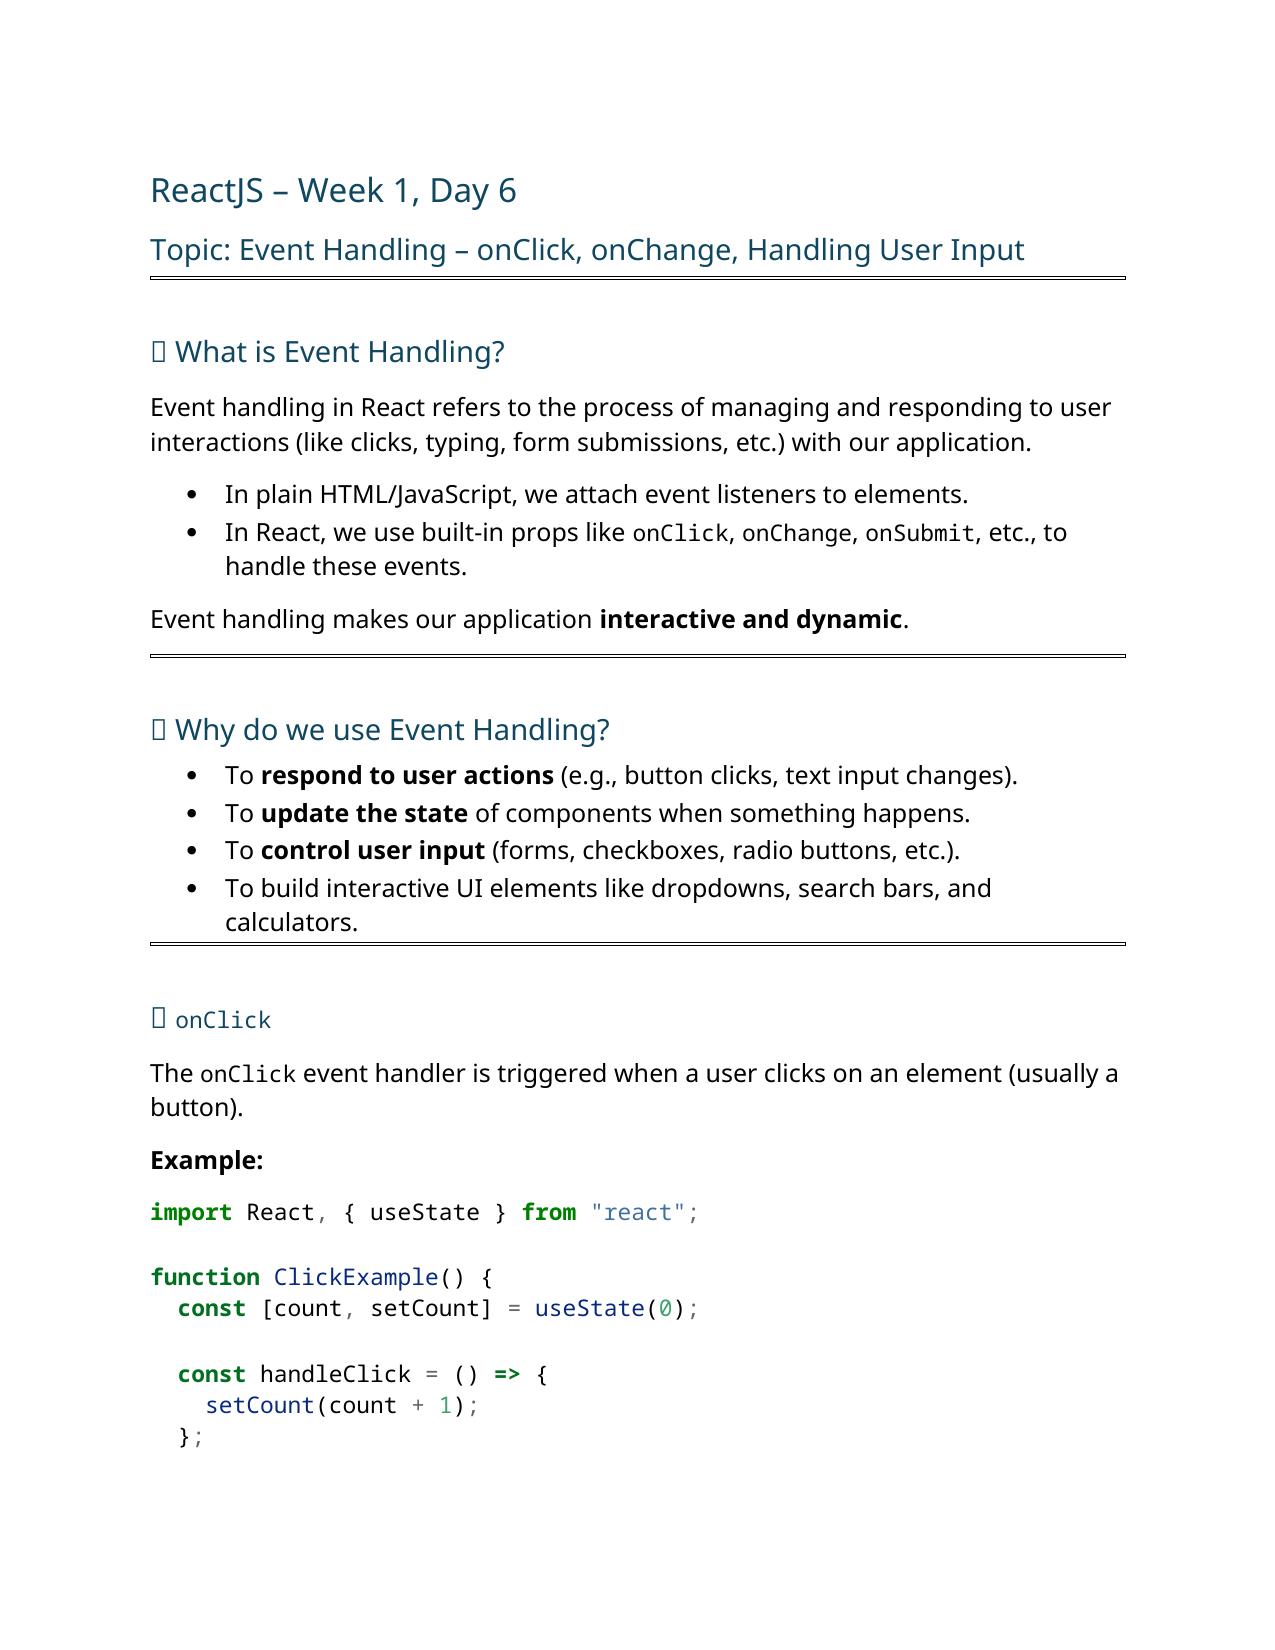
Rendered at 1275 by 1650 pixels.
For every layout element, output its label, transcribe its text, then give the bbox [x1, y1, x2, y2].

subtitle 🔹 onClick [150, 998, 1125, 1037]
list In plain HTML/JavaScript, we attach event listeners to elements. [187, 477, 1125, 511]
subtitle 🔹 Why do we use Event Handling? [150, 709, 1125, 749]
text Example: [150, 1143, 1125, 1177]
list To build interactive UI elements like dropdowns, search bars, and calculators. [187, 871, 1125, 939]
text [150, 1196, 1125, 1485]
text Event handling in React refers to the process of managing and responding to user interactions (like clicks, typing, form submissions, etc.) with our application. [150, 390, 1125, 458]
list To control user input (forms, checkboxes, radio buttons, etc.). [187, 833, 1125, 867]
subtitle ReactJS – Week 1, Day 6 [150, 167, 1125, 212]
subtitle Topic: Event Handling – onClick, onChange, Handling User Input [150, 229, 1125, 268]
list To respond to user actions (e.g., button clicks, text input changes). [187, 757, 1125, 791]
text Event handling makes our application interactive and dynamic. [150, 602, 1125, 636]
list To update the state of components when something happens. [187, 795, 1125, 829]
subtitle 🔹 What is Event Handling? [150, 332, 1125, 371]
text The onClick event handler is triggered when a user clicks on an element (usually a button). [150, 1056, 1125, 1124]
list In React, we use built-in props like onClick, onChange, onSubmit, etc., to handle these events. [187, 515, 1125, 583]
